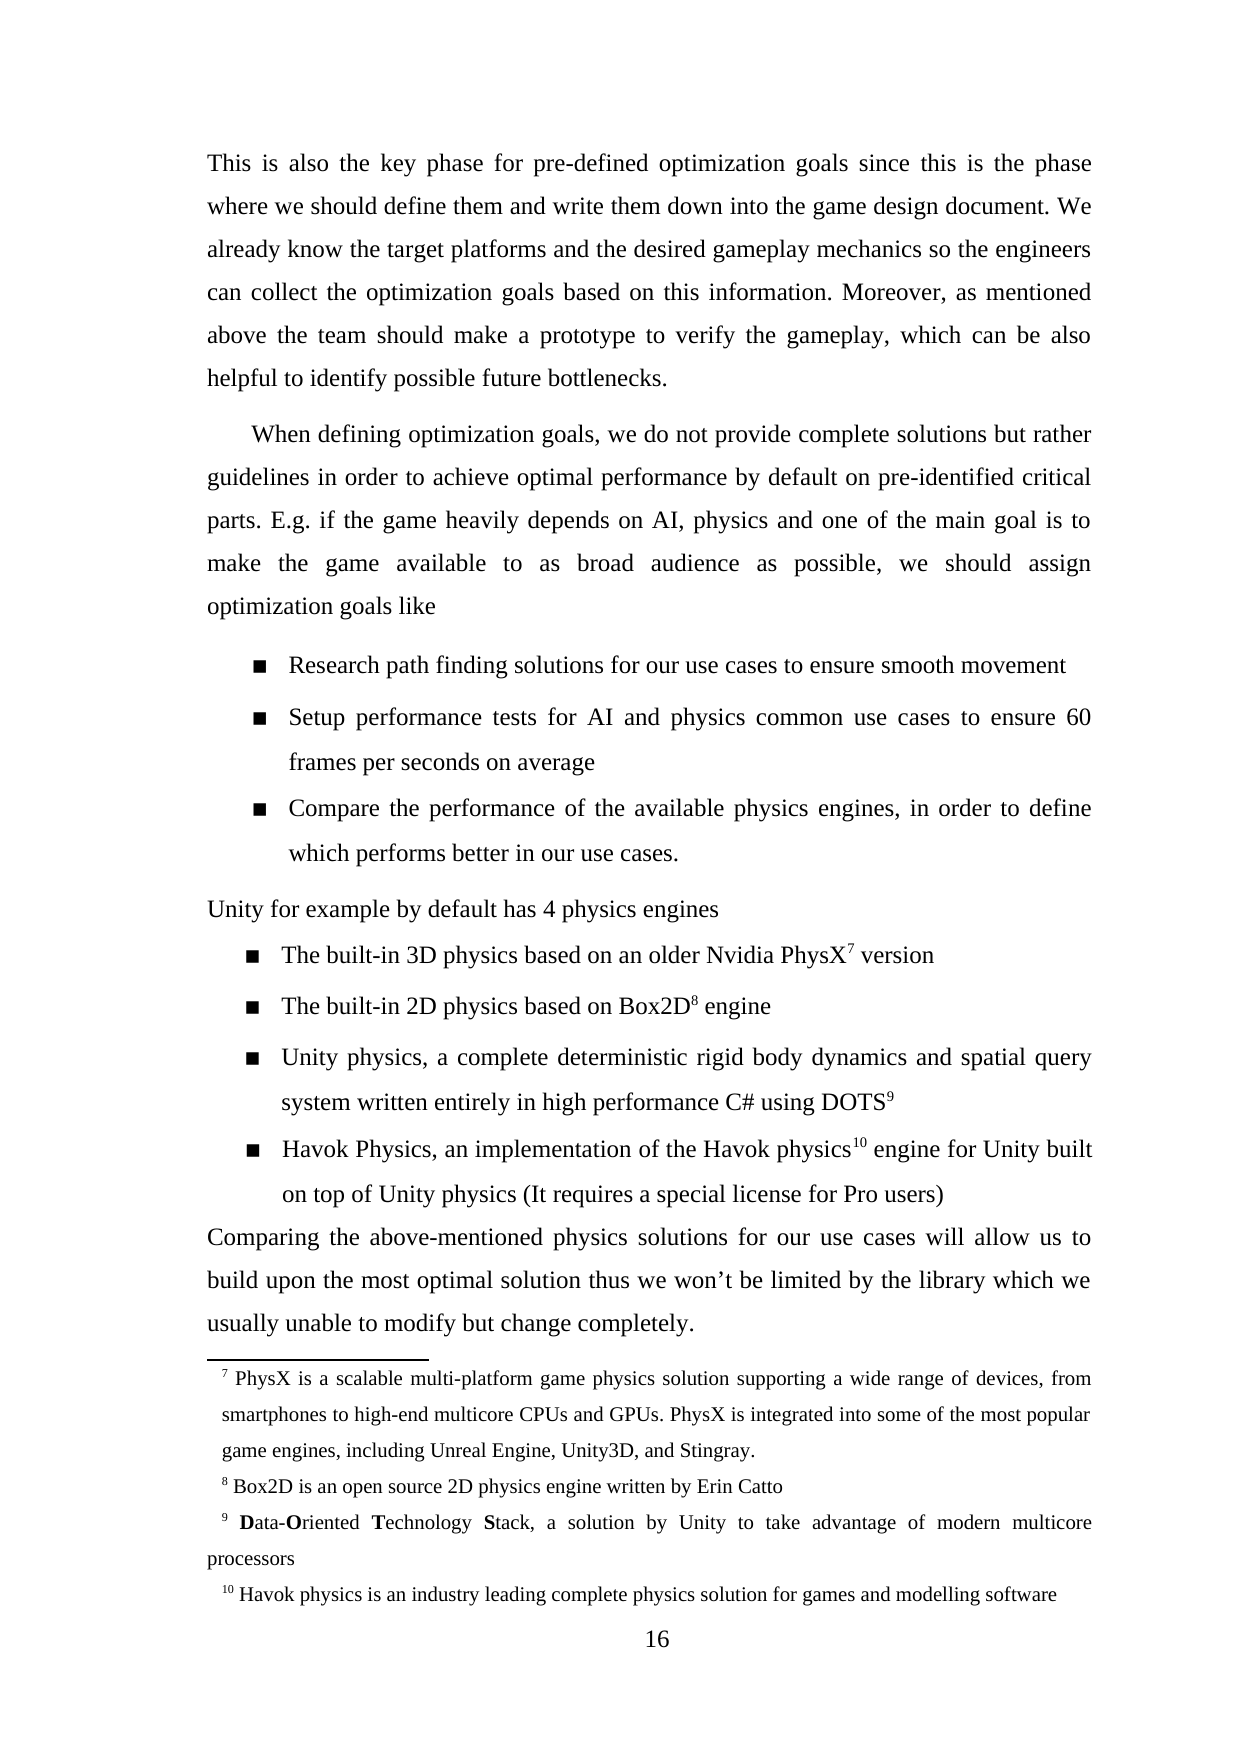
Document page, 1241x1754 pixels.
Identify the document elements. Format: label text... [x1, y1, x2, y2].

list Compare the performance of the available physics engines, in order to define which performs better in our use cases. [251, 790, 1092, 867]
text Unity for example by default has 4 physics engines [207, 894, 1092, 922]
list Havok Physics, an implementation of the Havok physics engine for Unity built on top of Unity physics (It requires a special license for Pro users) [244, 1131, 1092, 1208]
text When defining optimization goals, we do not provide complete solutions but rather guidelines in order to achieve optimal performance by default on pre-identified critical parts. E.g. if the game heavily depends on AI, physics and one of the main goal is to make the game available to as broad audience as possible, we should assign optimization goals like [207, 419, 1092, 620]
list Setup performance tests for AI and physics common use cases to ensure 60 frames per seconds on average [251, 698, 1092, 775]
list The built-in 3D physics based on an older Nvidia PhysX version [244, 937, 1092, 971]
list Unity physics, a complete deterministic rigid body dynamics and spatial query system written entirely in high performance C# using DOTS [244, 1039, 1092, 1116]
list The built-in 2D physics based on Box2D engine [244, 988, 1092, 1022]
list Research path finding solutions for our use cases to ensure smooth movement [251, 647, 1092, 681]
text This is also the key phase for pre-defined optimization goals since this is the phase where we should define them and write them down into the game design document. We already know the target platforms and the desired gameplay mechanics so the engineers can collect the optimization goals based on this information. Moreover, as mentioned above the team should make a prototype to verify the gameplay, which can be also helpful to identify possible future bottlenecks. [207, 148, 1092, 392]
